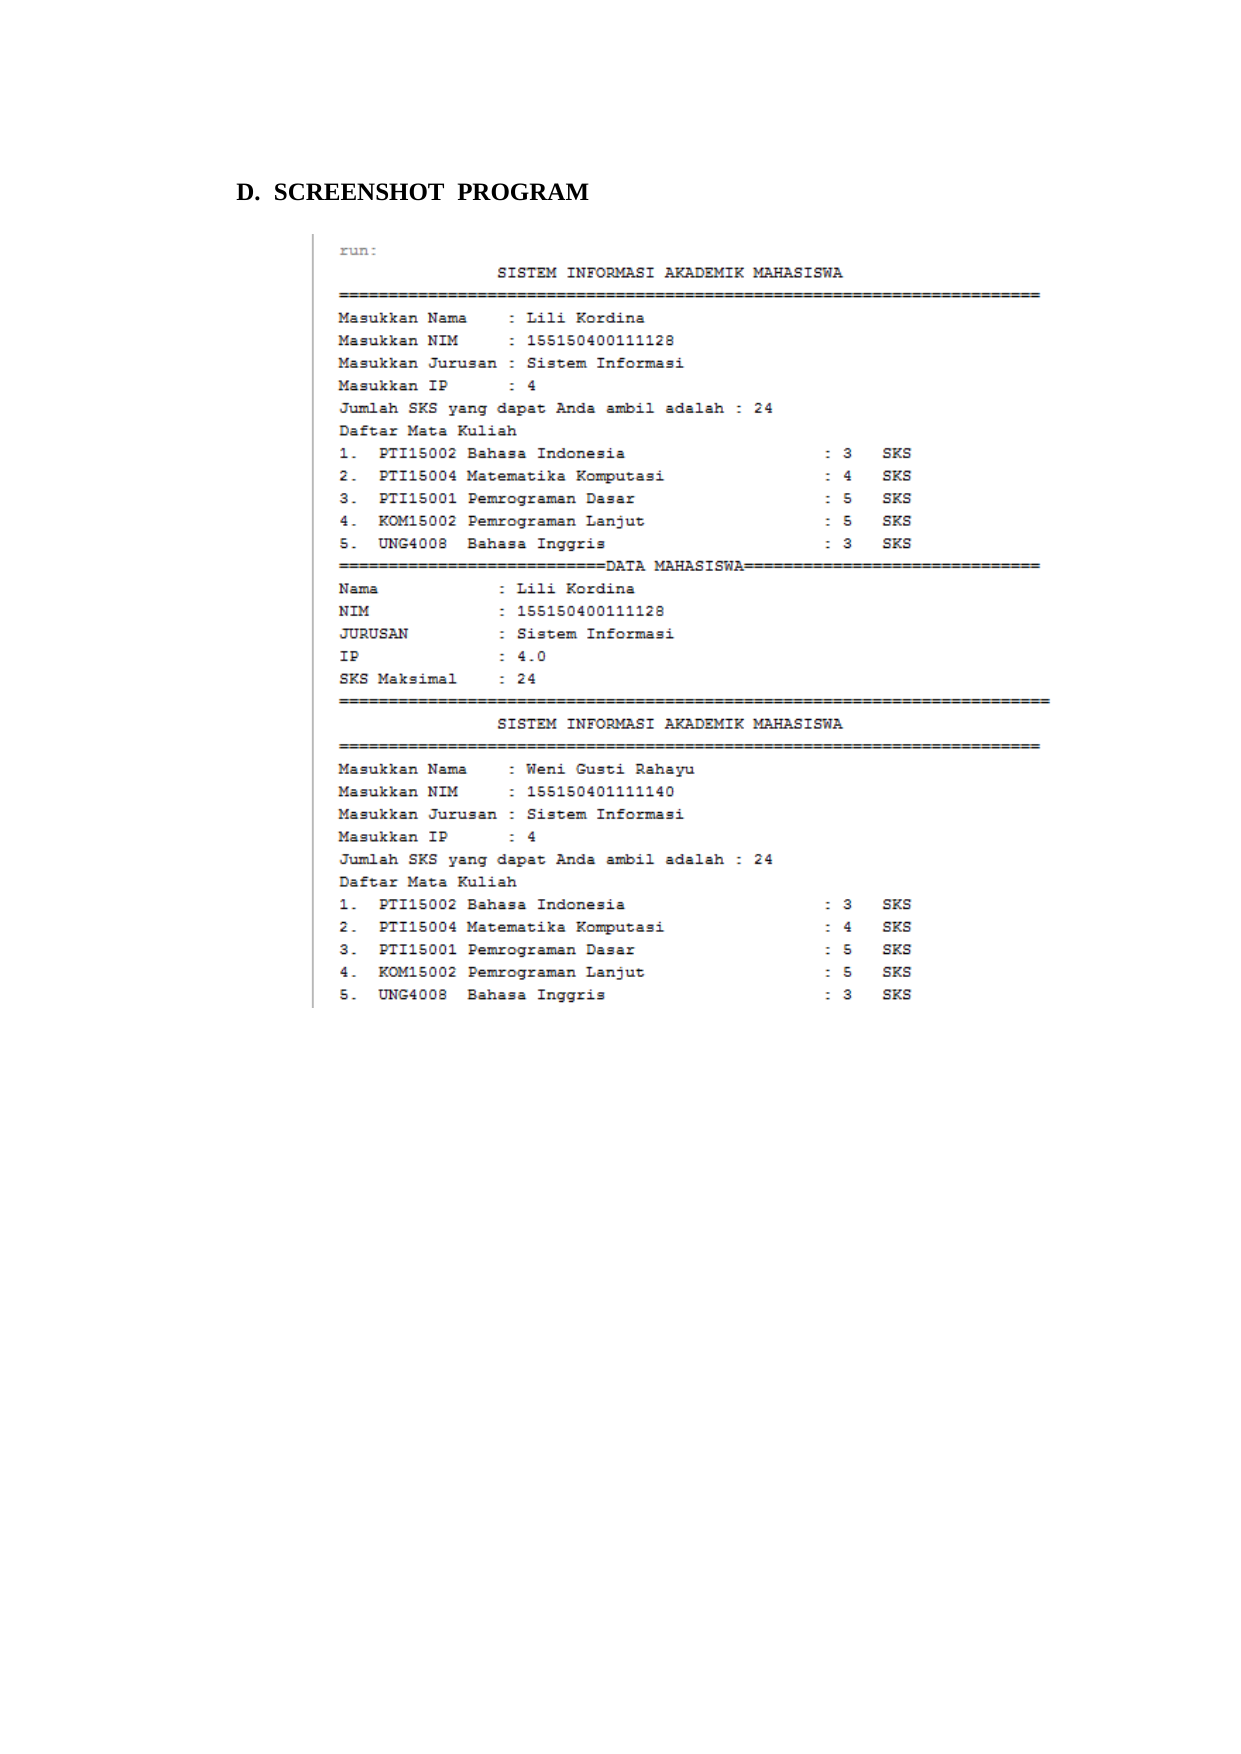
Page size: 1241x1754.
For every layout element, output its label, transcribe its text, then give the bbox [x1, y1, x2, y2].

list SCREENSHOT PROGRAM [236, 177, 1063, 206]
